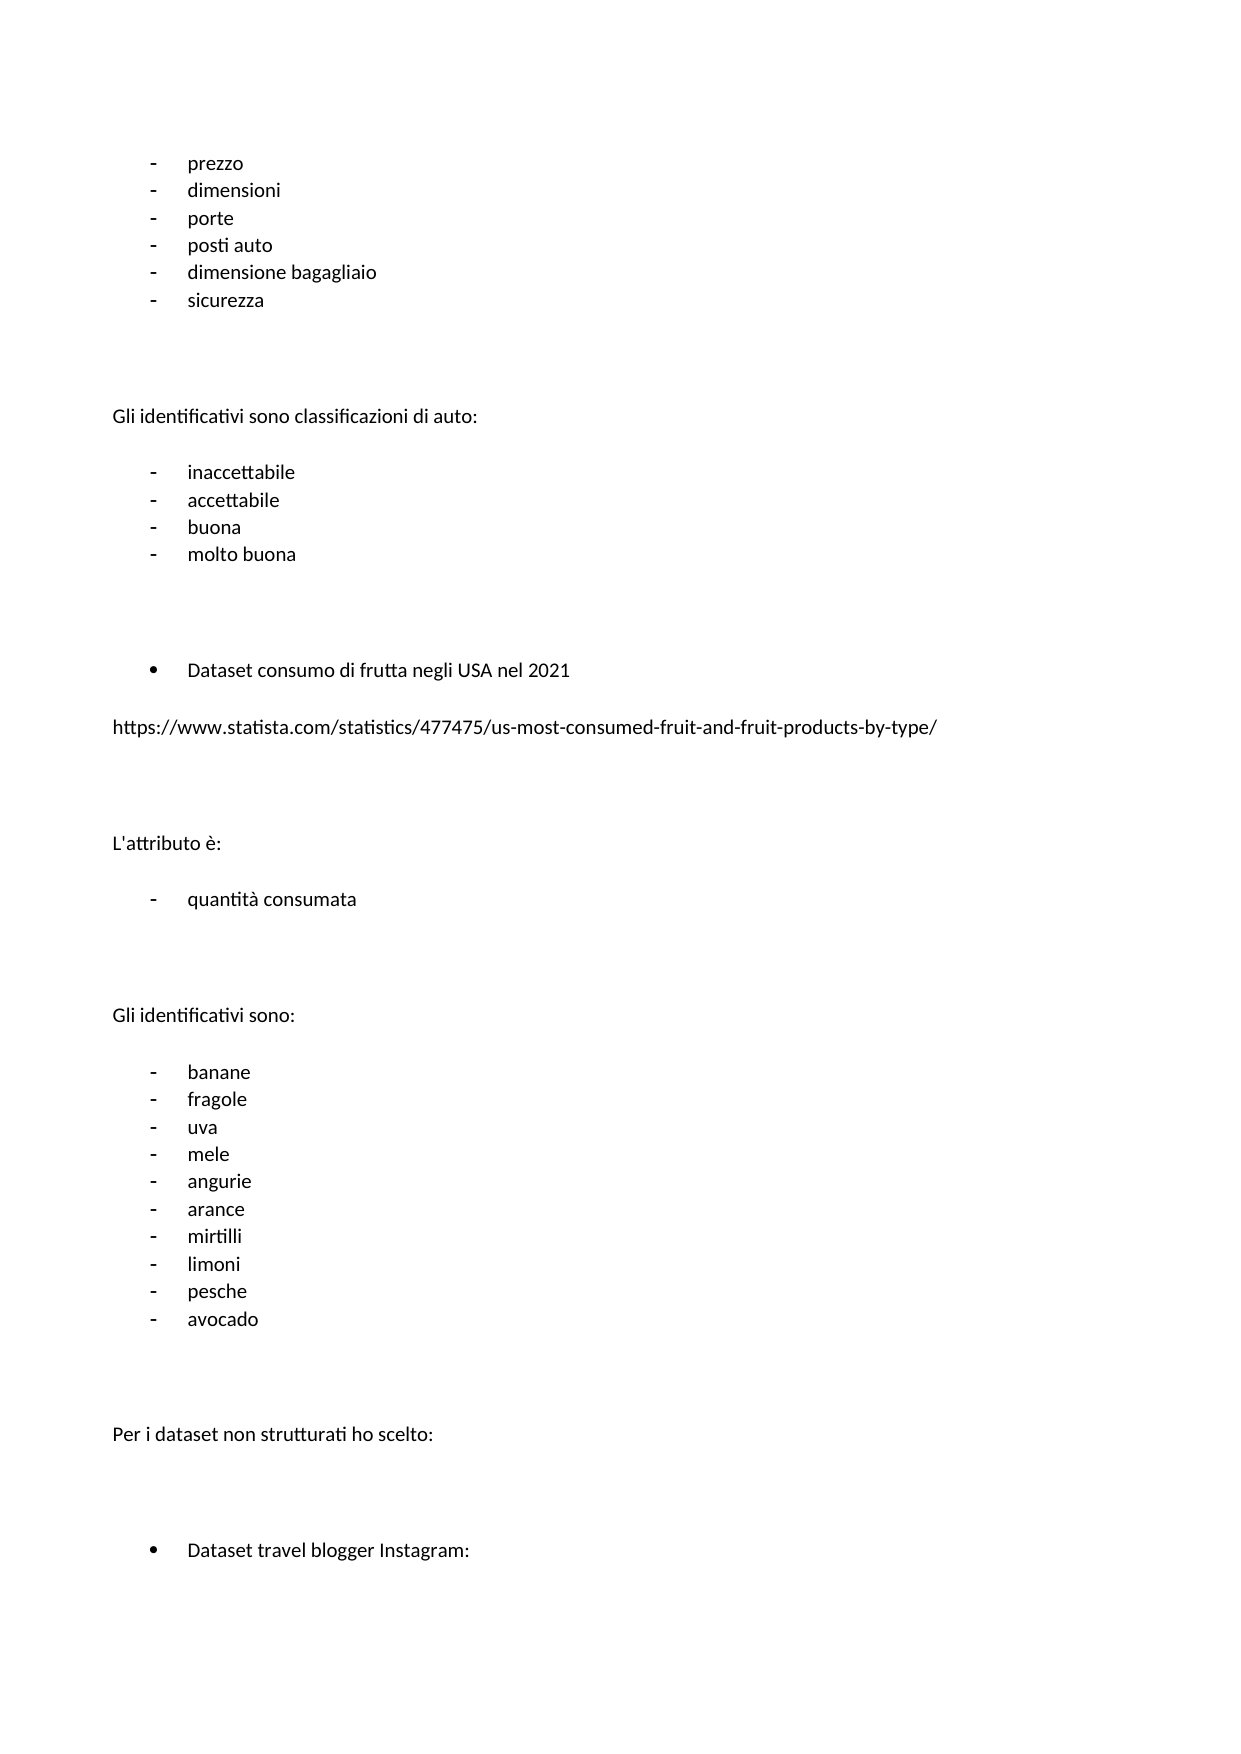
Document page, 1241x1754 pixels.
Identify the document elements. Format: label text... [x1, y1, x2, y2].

list inaccettabile [150, 459, 1128, 485]
list sicurezza [150, 287, 1128, 312]
list banane [150, 1059, 1128, 1084]
list posti auto [150, 232, 1128, 258]
text Per i dataset non strutturati ho scelto: [112, 1422, 1128, 1447]
list dimensione bagagliaio [150, 259, 1128, 285]
list accettabile [150, 487, 1128, 512]
text https://www.statista.com/statistics/477475/us-most-consumed-fruit-and-fruit-products-by-type/ [112, 714, 1128, 739]
list mele [150, 1141, 1128, 1167]
text L'attributo è: [112, 830, 1128, 856]
list buona [150, 514, 1128, 540]
list avocado [150, 1306, 1128, 1331]
list mirtilli [150, 1223, 1128, 1249]
list arance [150, 1196, 1128, 1222]
list Dataset travel blogger Instagram: [150, 1538, 1128, 1563]
list fragole [150, 1087, 1128, 1112]
text Gli identificativi sono classificazioni di auto: [112, 403, 1128, 428]
list porte [150, 205, 1128, 230]
list pesche [150, 1278, 1128, 1304]
list molto buona [150, 542, 1128, 567]
list angurie [150, 1169, 1128, 1194]
list quantità consumata [150, 887, 1128, 912]
list uva [150, 1114, 1128, 1139]
list Dataset consumo di frutta negli USA nel 2021 [150, 658, 1128, 683]
list dimensioni [150, 177, 1128, 203]
list limoni [150, 1251, 1128, 1276]
list prezzo [150, 150, 1128, 175]
text Gli identificativi sono: [112, 1003, 1128, 1028]
